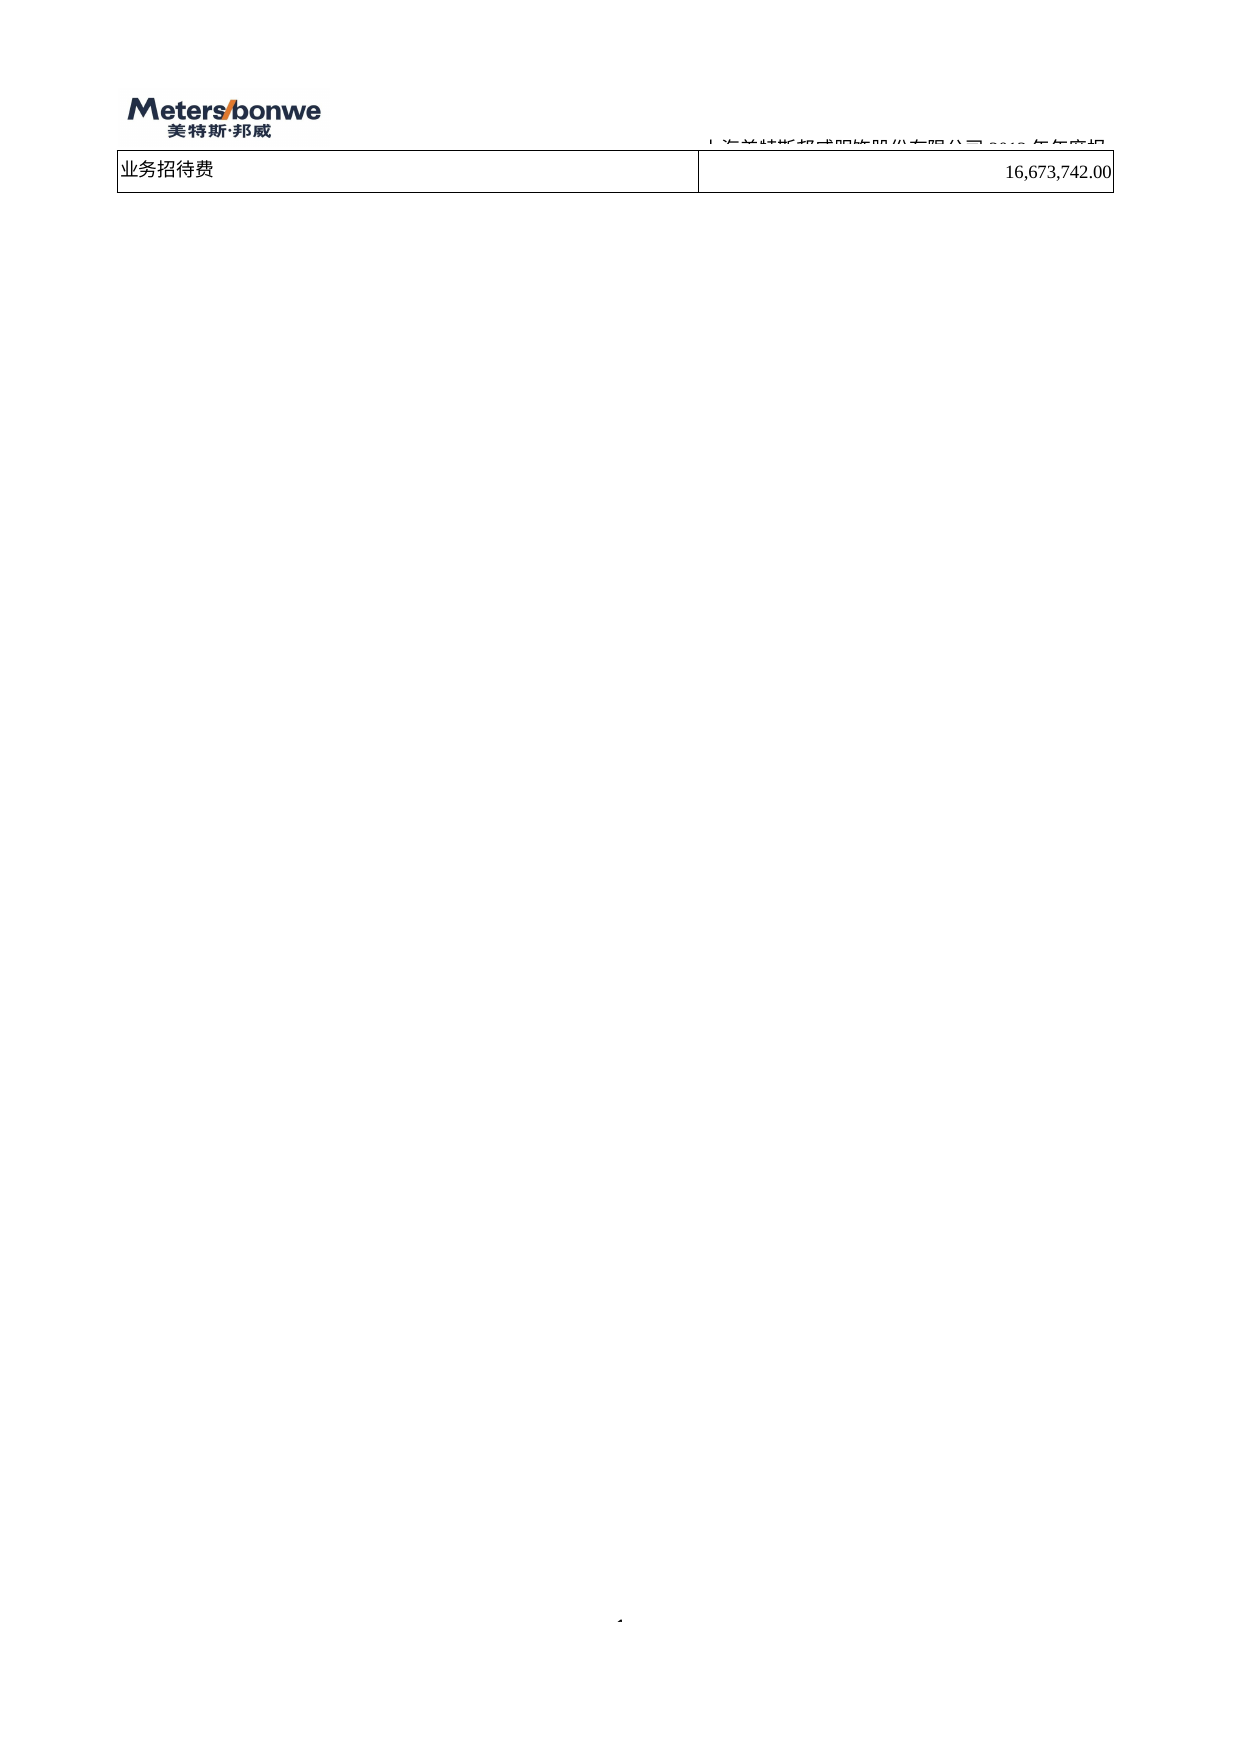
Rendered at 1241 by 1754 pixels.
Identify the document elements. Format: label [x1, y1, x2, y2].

picture [118, 88, 330, 147]
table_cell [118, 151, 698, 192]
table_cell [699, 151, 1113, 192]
